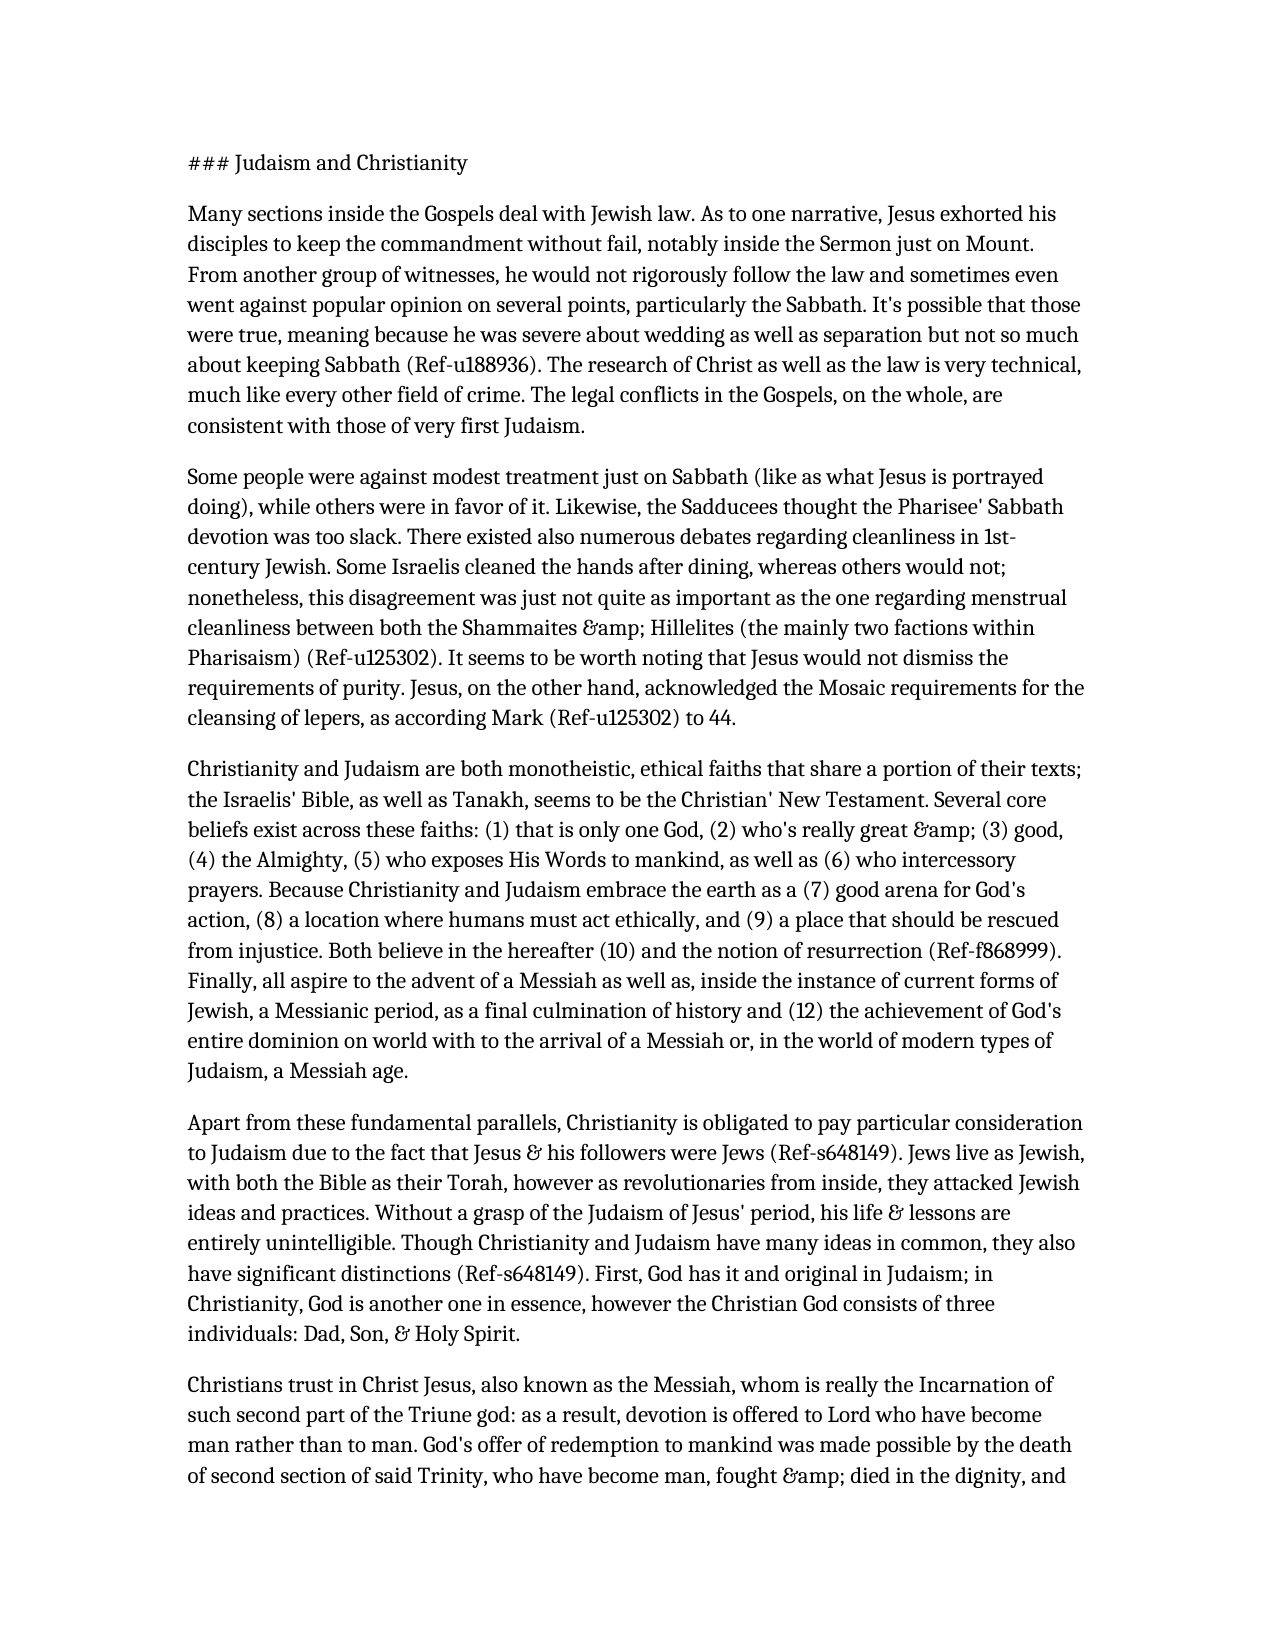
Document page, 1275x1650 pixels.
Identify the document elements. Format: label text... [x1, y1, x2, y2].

text Apart from these fundamental parallels, Christianity is obligated to pay particular consideration to Judaism due to the fact that Jesus & his followers were Jews (Ref-s648149). Jews live as Jewish, with both the Bible as their Torah, however as revolutionaries from inside, they attacked Jewish ideas and practices. Without a grasp of the Judaism of Jesus' period, his life & lessons are entirely unintelligible. Though Christianity and Judaism have many ideas in common, they also have significant distinctions (Ref-s648149). First, God has it and original in Judaism; in Christianity, God is another one in essence, however the Christian God consists of three individuals: Dad, Son, & Holy Spirit. [187, 1109, 1087, 1347]
text Some people were against modest treatment just on Sabbath (like as what Jesus is portrayed doing), while others were in favor of it. Likewise, the Sadducees thought the Pharisee' Sabbath devotion was too slack. There existed also numerous debates regarding cleanliness in 1st-century Jewish. Some Israelis cleaned the hands after dining, whereas others would not; nonetheless, this disagreement was just not quite as important as the one regarding menstrual cleanliness between both the Shammaites &amp; Hillelites (the mainly two factions within Pharisaism) (Ref-u125302). It seems to be worth noting that Jesus would not dismiss the requirements of purity. Jesus, on the other hand, acknowledged the Mosaic requirements for the cleansing of lepers, as according Mark (Ref-u125302) to 44. [187, 463, 1087, 732]
text ### Judaism and Christianity [187, 150, 1087, 176]
text Christianity and Judaism are both monotheistic, ethical faiths that share a portion of their texts; the Israelis' Bible, as well as Tanakh, seems to be the Christian' New Testament. Several core beliefs exist across these faiths: (1) that is only one God, (2) who's really great &amp; (3) good, (4) the Almighty, (5) who exposes His Words to mankind, as well as (6) who intercessory prayers. Because Christianity and Judaism embrace the earth as a (7) good arena for God's action, (8) a location where humans must act ethically, and (9) a place that should be rescued from injustice. Both believe in the hereafter (10) and the notion of resurrection (Ref-f868999). Finally, all aspire to the advent of a Messiah as well as, inside the instance of current forms of Jewish, a Messianic period, as a final culmination of history and (12) the achievement of God's entire dominion on world with to the arrival of a Messiah or, in the world of modern types of Judaism, a Messiah age. [187, 756, 1087, 1085]
text Many sections inside the Gospels deal with Jewish law. As to one narrative, Jesus exhorted his disciples to keep the commandment without fail, notably inside the Sermon just on Mount. From another group of witnesses, he would not rigorously follow the law and sometimes even went against popular opinion on several points, particularly the Sabbath. It's possible that those were true, meaning because he was severe about wedding as well as separation but not so much about keeping Sabbath (Ref-u188936). The research of Christ as well as the law is very technical, much like every other field of crime. The legal conflicts in the Gospels, on the whole, are consistent with those of very first Judaism. [187, 201, 1087, 439]
